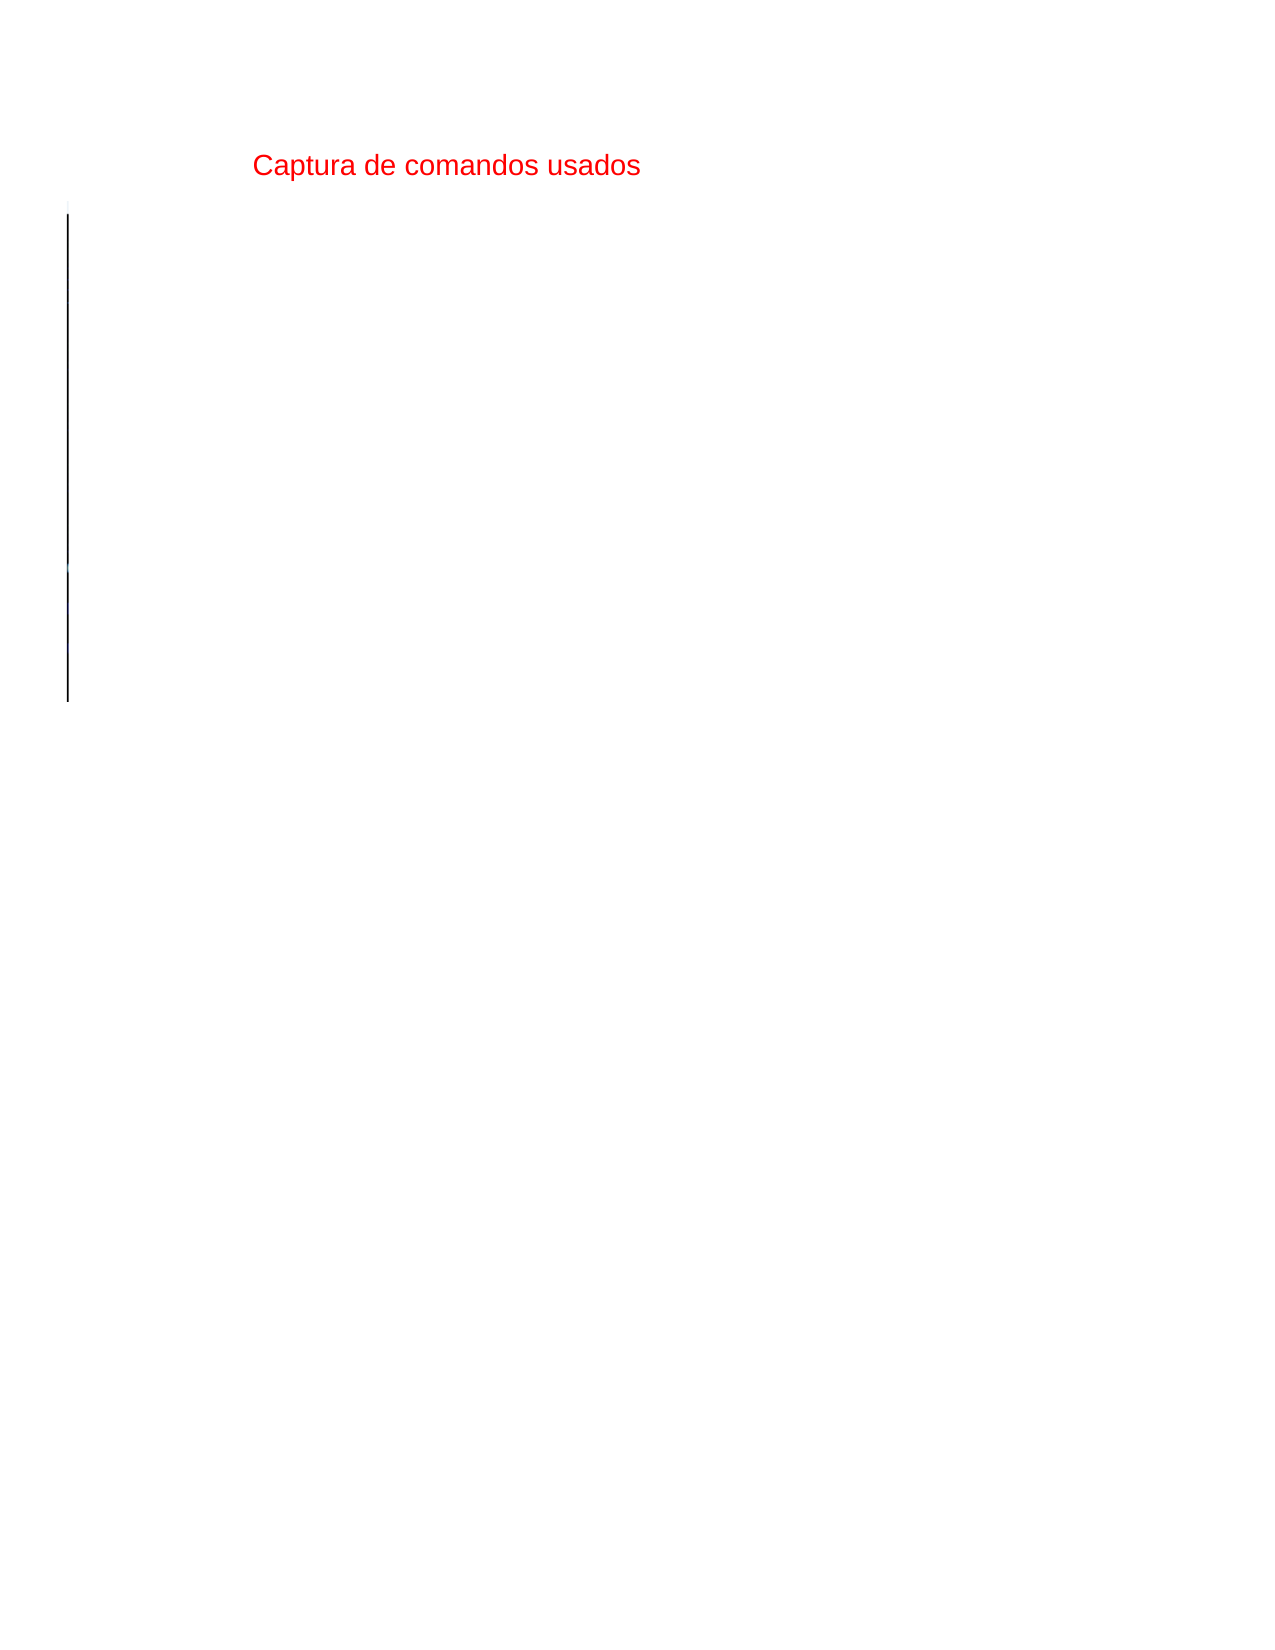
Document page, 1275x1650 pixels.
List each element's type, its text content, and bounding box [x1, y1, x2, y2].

list Captura de comandos usados [252, 148, 1098, 181]
